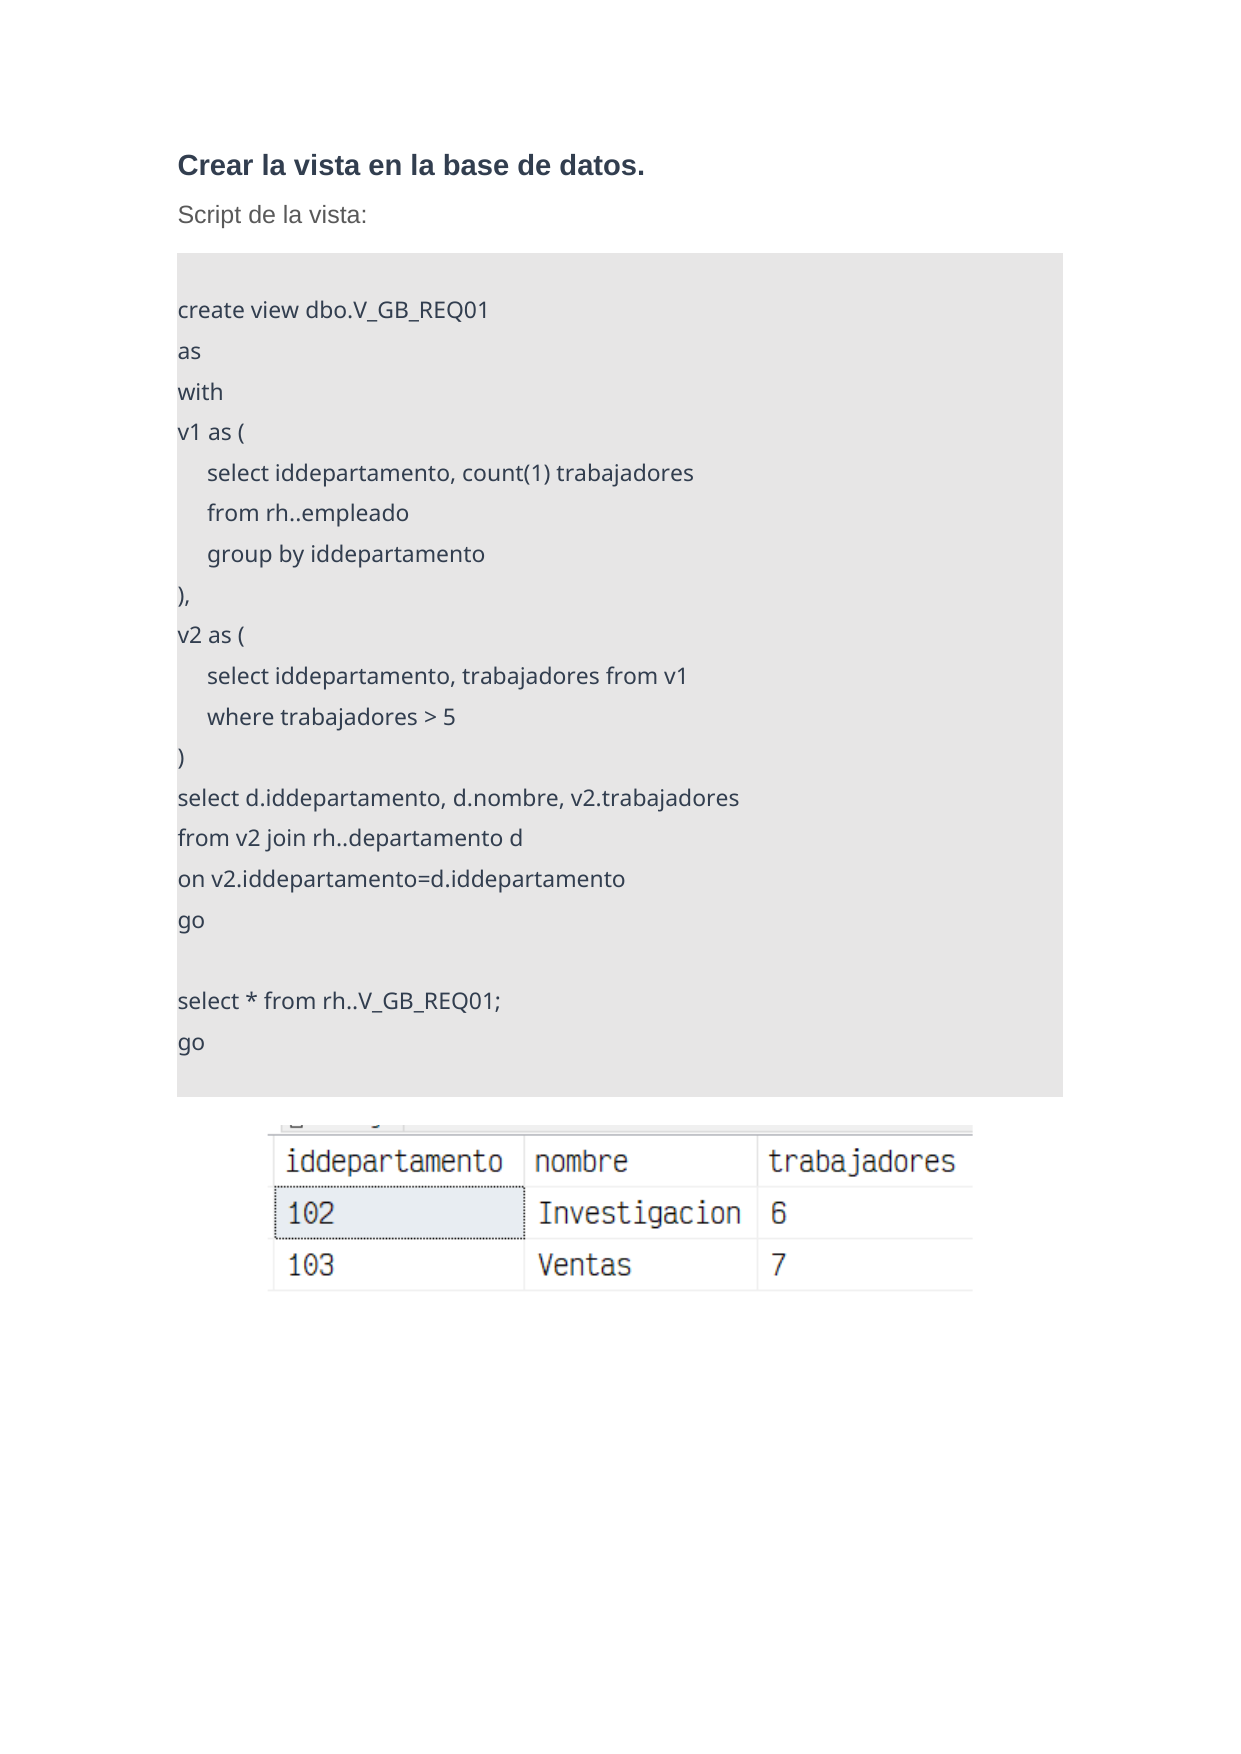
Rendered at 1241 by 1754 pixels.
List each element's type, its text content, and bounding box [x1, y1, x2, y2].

text from v2 join rh..departamento d [177, 822, 1063, 853]
text with [177, 375, 1063, 407]
text select * from rh..V_GB_REQ01; [177, 985, 1063, 1016]
text group by iddepartamento [177, 538, 1063, 569]
picture [267, 1125, 973, 1304]
subtitle Crear la vista en la base de datos. [177, 148, 1063, 181]
text on v2.iddepartamento=d.iddepartamento [177, 863, 1063, 894]
text from rh..empleado [177, 497, 1063, 528]
text select iddepartamento, trabajadores from v1 [177, 660, 1063, 691]
text ) [177, 741, 1063, 772]
text where trabajadores > 5 [177, 700, 1063, 732]
text select iddepartamento, count(1) trabajadores [177, 457, 1063, 488]
text ), [177, 578, 1063, 610]
text go [177, 903, 1063, 935]
text select d.iddepartamento, d.nombre, v2.trabajadores [177, 782, 1063, 813]
text Script de la vista: [177, 200, 1063, 229]
text create view dbo.V_GB_REQ01 [177, 294, 1063, 325]
text as [177, 335, 1063, 366]
text go [177, 1025, 1063, 1057]
text v2 as ( [177, 619, 1063, 650]
text v1 as ( [177, 416, 1063, 447]
